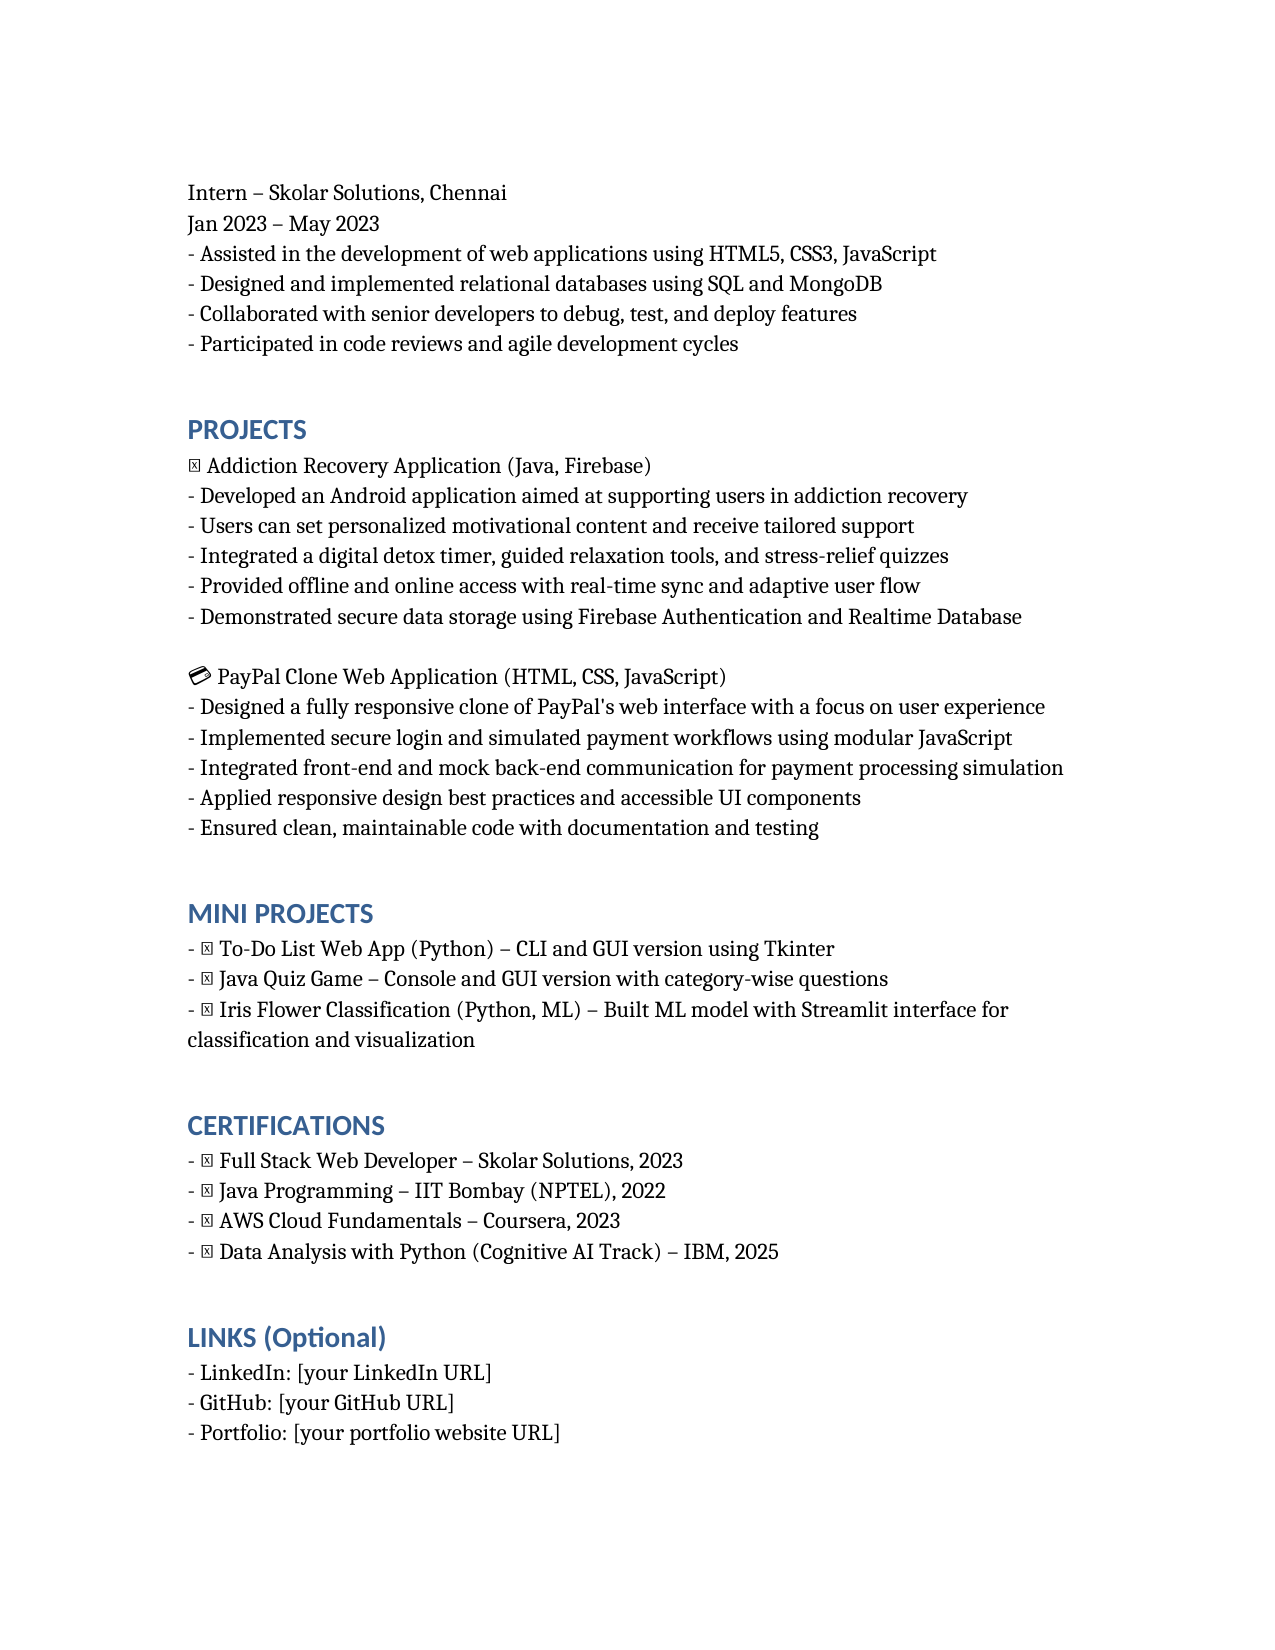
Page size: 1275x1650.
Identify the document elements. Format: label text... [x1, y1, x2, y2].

text - ✅ To-Do List Web App (Python) – CLI and GUI version using Tkinter - ✅ Java Quiz Game – Console and GUI version with category-wise questions - ✅ Iris Flower Classification (Python, ML) – Built ML model with Streamlit interface for classification and visualization [187, 936, 1087, 1053]
subtitle PROJECTS [187, 411, 1087, 447]
text - ✅ Full Stack Web Developer – Skolar Solutions, 2023 - ✅ Java Programming – IIT Bombay (NPTEL), 2022 - ✅ AWS Cloud Fundamentals – Coursera, 2023 - ✅ Data Analysis with Python (Cognitive AI Track) – IBM, 2025 [187, 1148, 1087, 1265]
text - LinkedIn: [your LinkedIn URL] - GitHub: [your GitHub URL] - Portfolio: [your portfolio website URL] [187, 1359, 1087, 1446]
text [187, 150, 1087, 358]
text 📱 Addiction Recovery Application (Java, Firebase) - Developed an Android application aimed at supporting users in addiction recovery - Users can set personalized motivational content and receive tailored support - Integrated a digital detox timer, guided relaxation tools, and stress-relief quizzes - Provided offline and online access with real-time sync and adaptive user flow - Demonstrated secure data storage using Firebase Authentication and Realtime Database 💳 PayPal Clone Web Application (HTML, CSS, JavaScript) - Designed a fully responsive clone of PayPal's web interface with a focus on user experience - Implemented secure login and simulated payment workflows using modular JavaScript - Integrated front-end and mock back-end communication for payment processing simulation - Applied responsive design best practices and accessible UI components - Ensured clean, maintainable code with documentation and testing [187, 452, 1087, 841]
subtitle MINI PROJECTS [187, 895, 1087, 931]
subtitle LINKS (Optional) [187, 1319, 1087, 1354]
subtitle CERTIFICATIONS [187, 1107, 1087, 1142]
